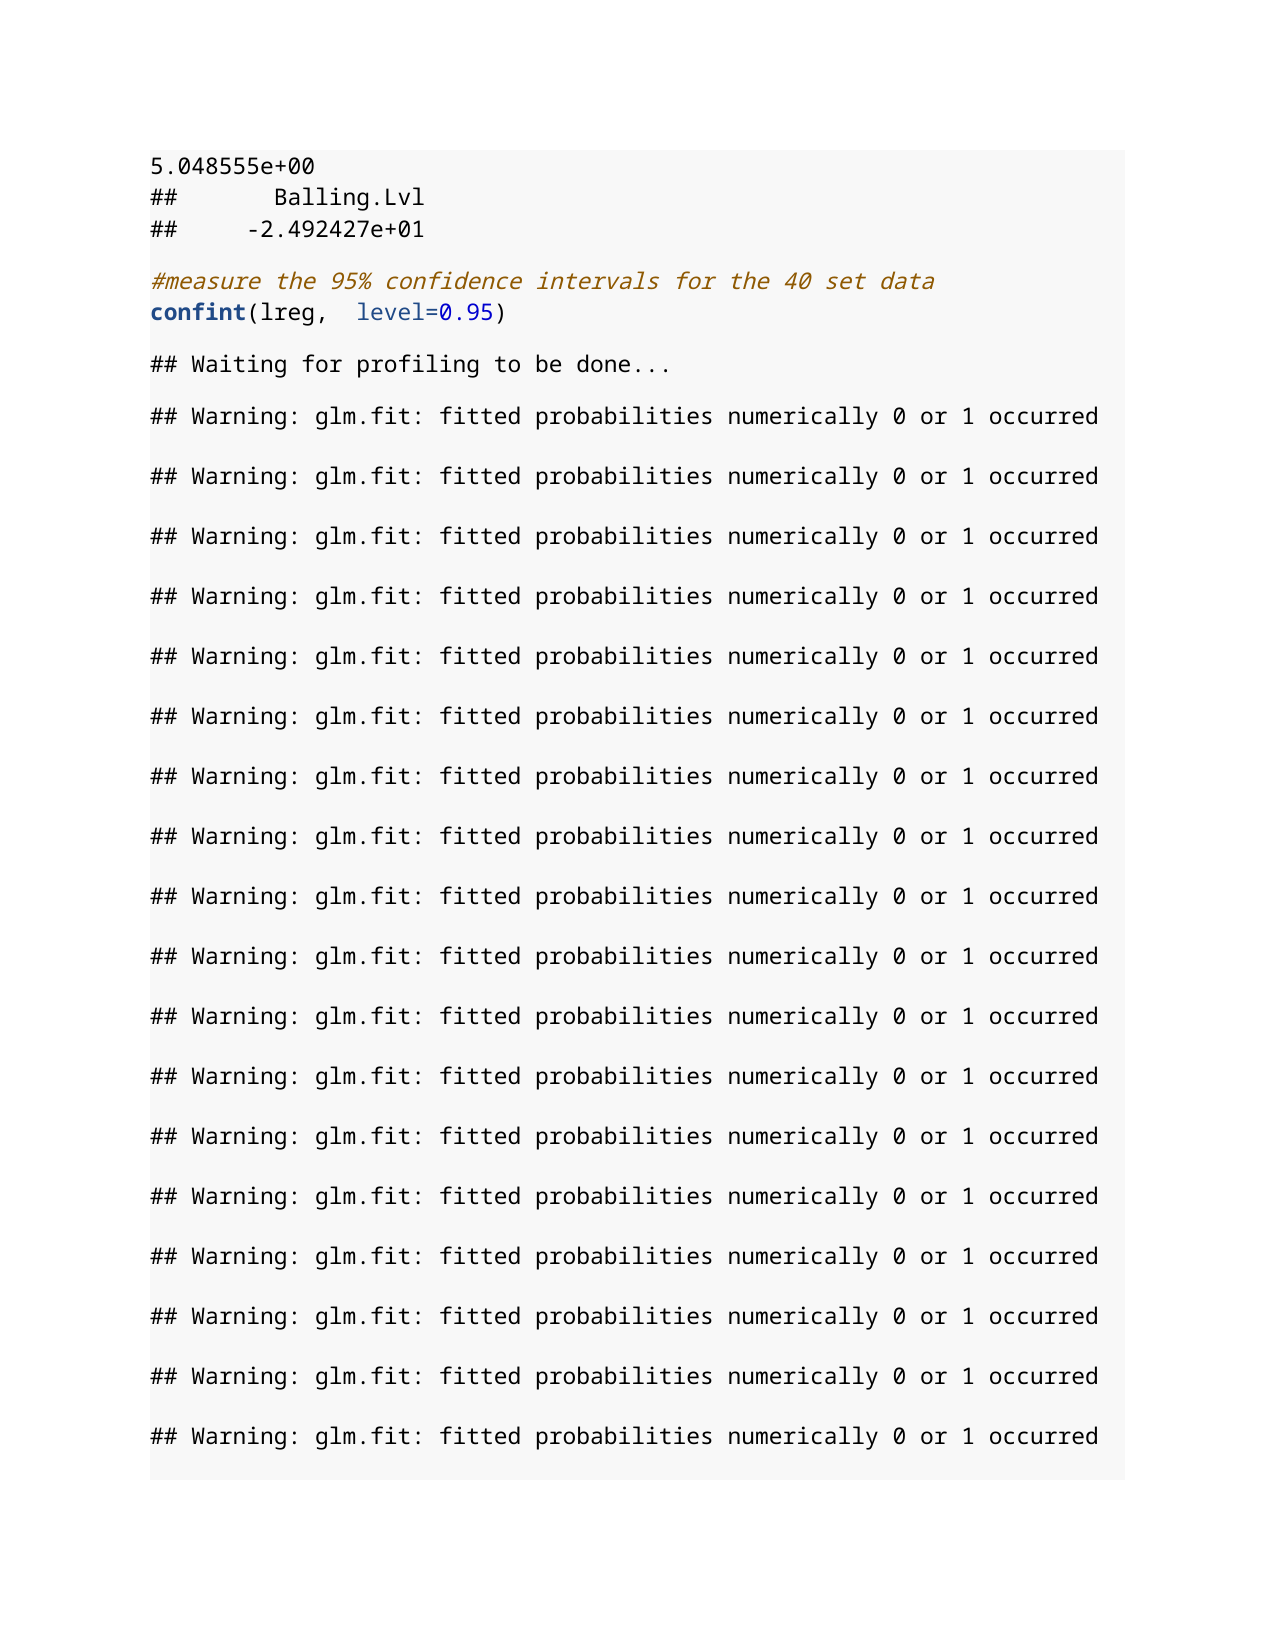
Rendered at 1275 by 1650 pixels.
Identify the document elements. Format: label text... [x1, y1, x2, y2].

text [150, 400, 1125, 1480]
text #measure the 95% confidence intervals for the 40 set data confint(lreg, level=0.95) [150, 264, 1125, 327]
text ## Waiting for profiling to be done... [150, 348, 1125, 379]
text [150, 150, 1125, 244]
